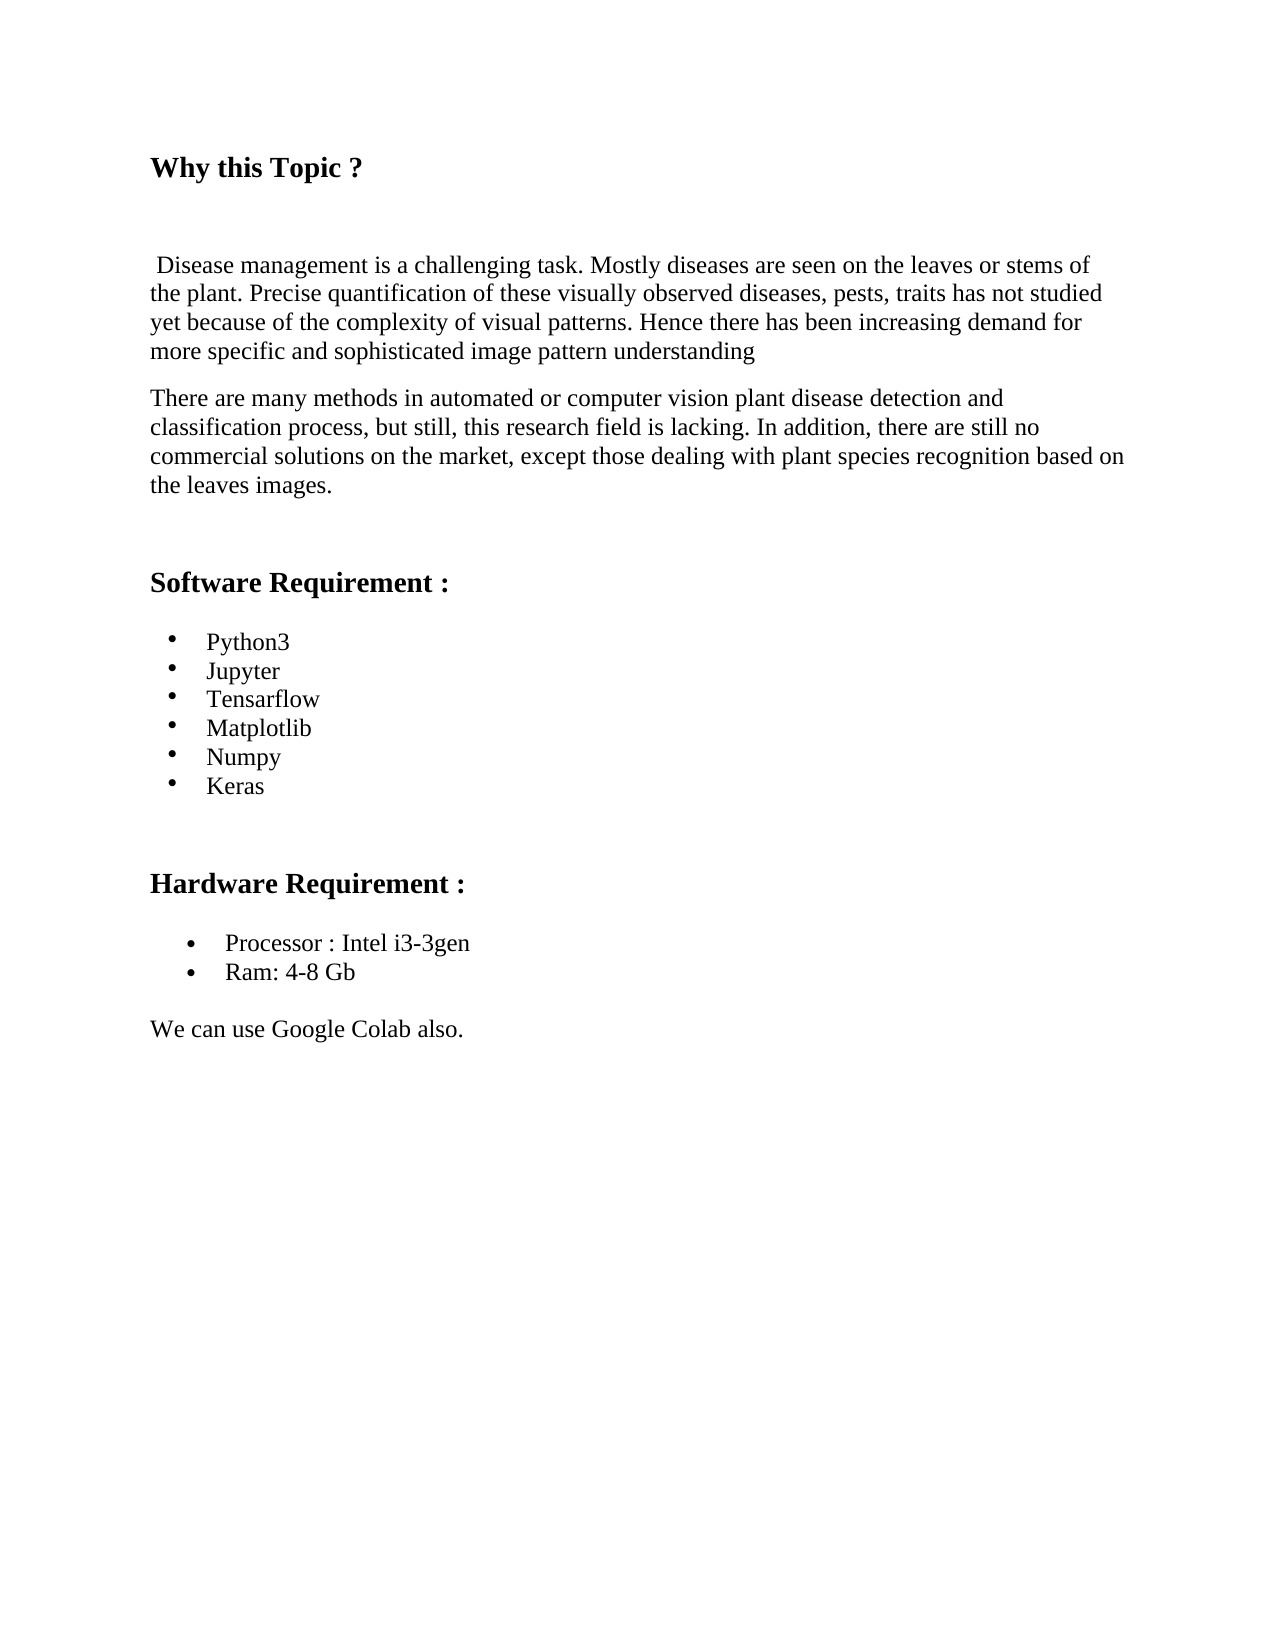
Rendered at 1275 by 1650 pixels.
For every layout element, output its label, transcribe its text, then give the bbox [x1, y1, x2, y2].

list Processor : Intel i3-3gen [187, 928, 1125, 957]
text Disease management is a challenging task. Mostly diseases are seen on the leaves or stems of the plant. Precise quantification of these visually observed diseases, pests, traits has not studied yet because of the complexity of visual patterns. Hence there has been increasing demand for more specific and sophisticated image pattern understanding [150, 250, 1125, 365]
list Keras [169, 771, 1125, 799]
list Jupyter [169, 656, 1125, 684]
text We can use Google Colab also. [150, 1014, 1125, 1043]
text Software Requirement : [150, 565, 1125, 598]
text Why this Topic ? [150, 150, 1125, 183]
text Hardware Requirement : [150, 866, 1125, 899]
list Tensarflow [169, 684, 1125, 713]
text There are many methods in automated or computer vision plant disease detection and classification process, but still, this research field is lacking. In addition, there are still no commercial solutions on the market, except those dealing with plant species recognition based on the leaves images. [150, 383, 1125, 498]
list Python3 [169, 627, 1125, 656]
list Numpy [169, 742, 1125, 771]
list Matplotlib [169, 713, 1125, 742]
list Ram: 4-8 Gb [187, 957, 1125, 986]
